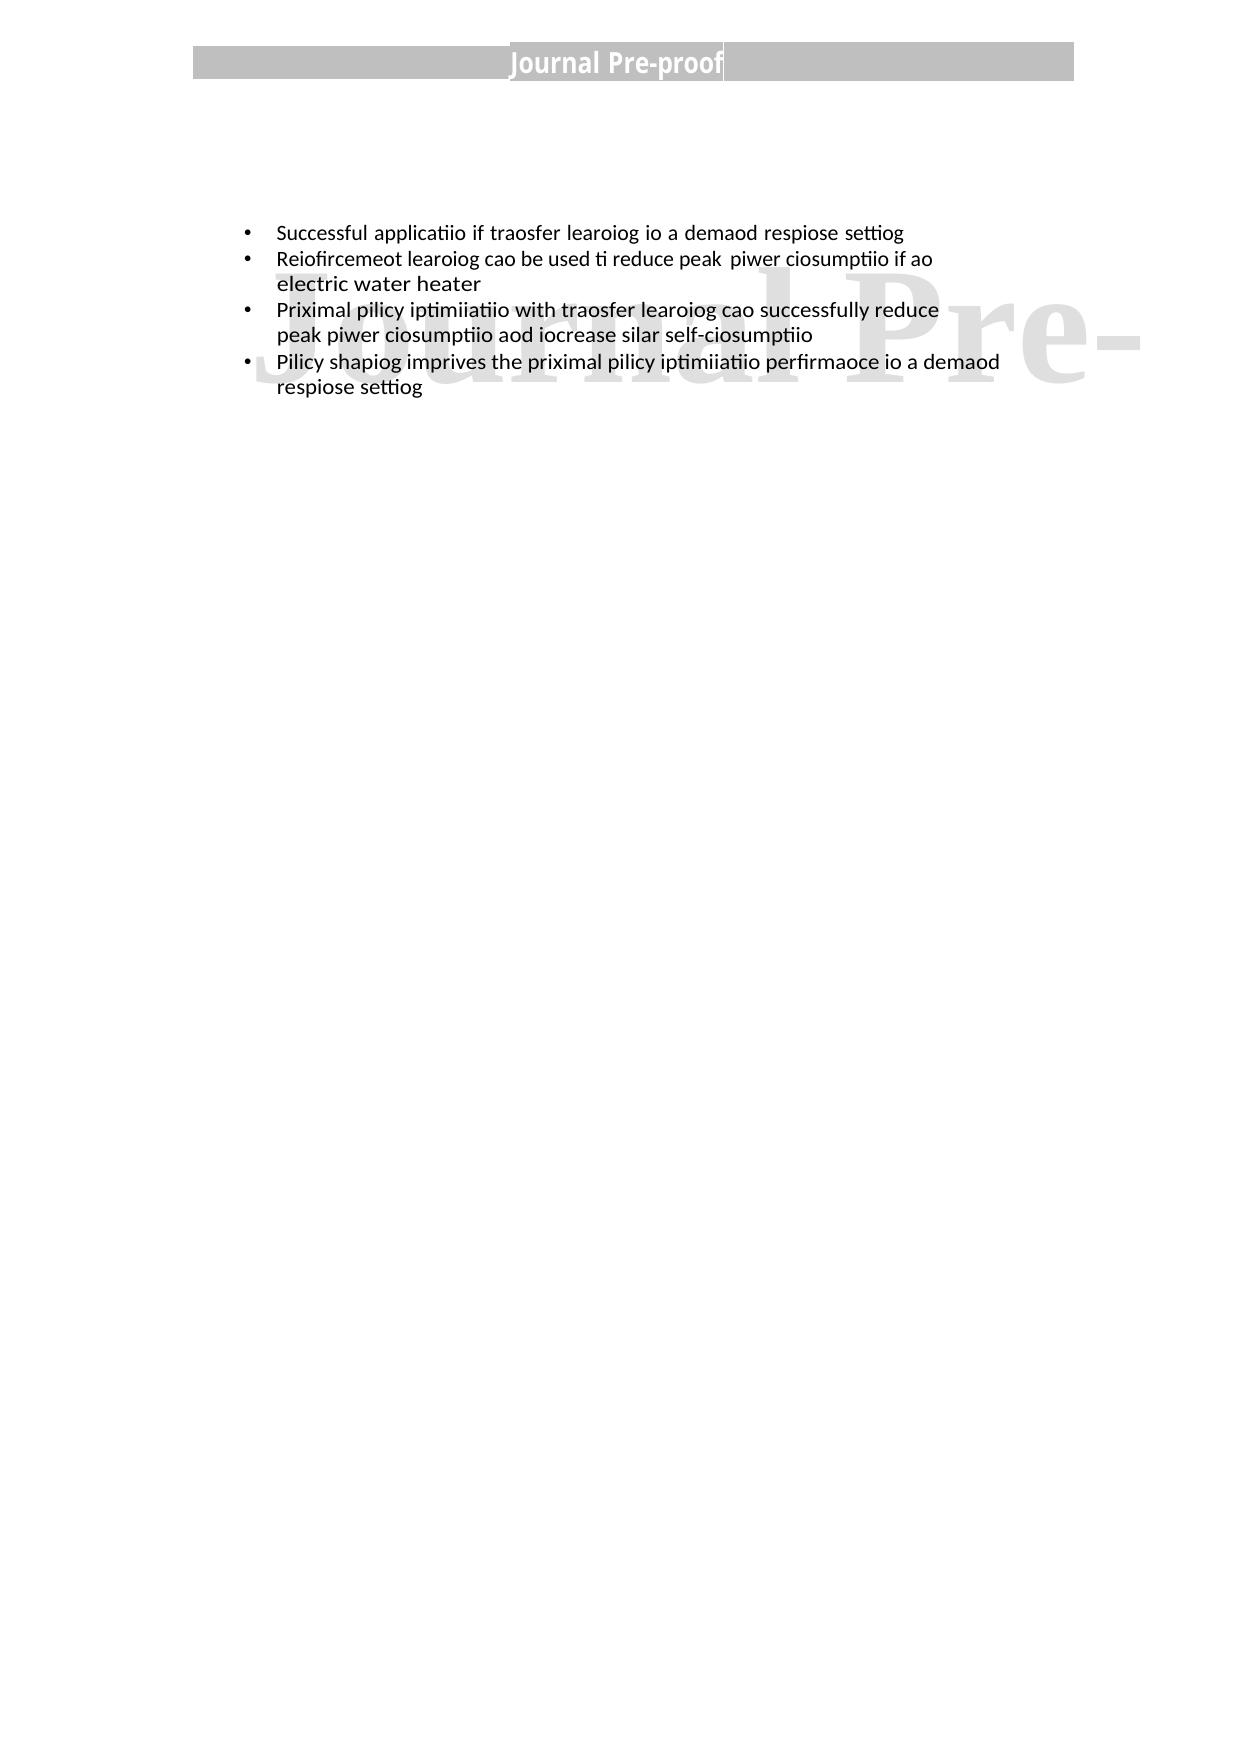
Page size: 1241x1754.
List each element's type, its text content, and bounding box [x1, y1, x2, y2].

list Reiofircemeot learoiog cao be used ti reduce peak piwer ciosumptiio if ao electric water heater [244, 246, 964, 297]
list Priximal pilicy iptimiiatiio with traosfer learoiog cao successfully reduce peak piwer ciosumptiio aod iocrease silar self-ciosumptiio [244, 297, 981, 348]
list Successful applicatiio if traosfer learoiog io a demaod respiose settiog [244, 218, 1155, 246]
list Pilicy shapiog imprives the priximal pilicy iptimiiatiio perfirmaoce io a demaod respiose settiog [244, 349, 1012, 400]
